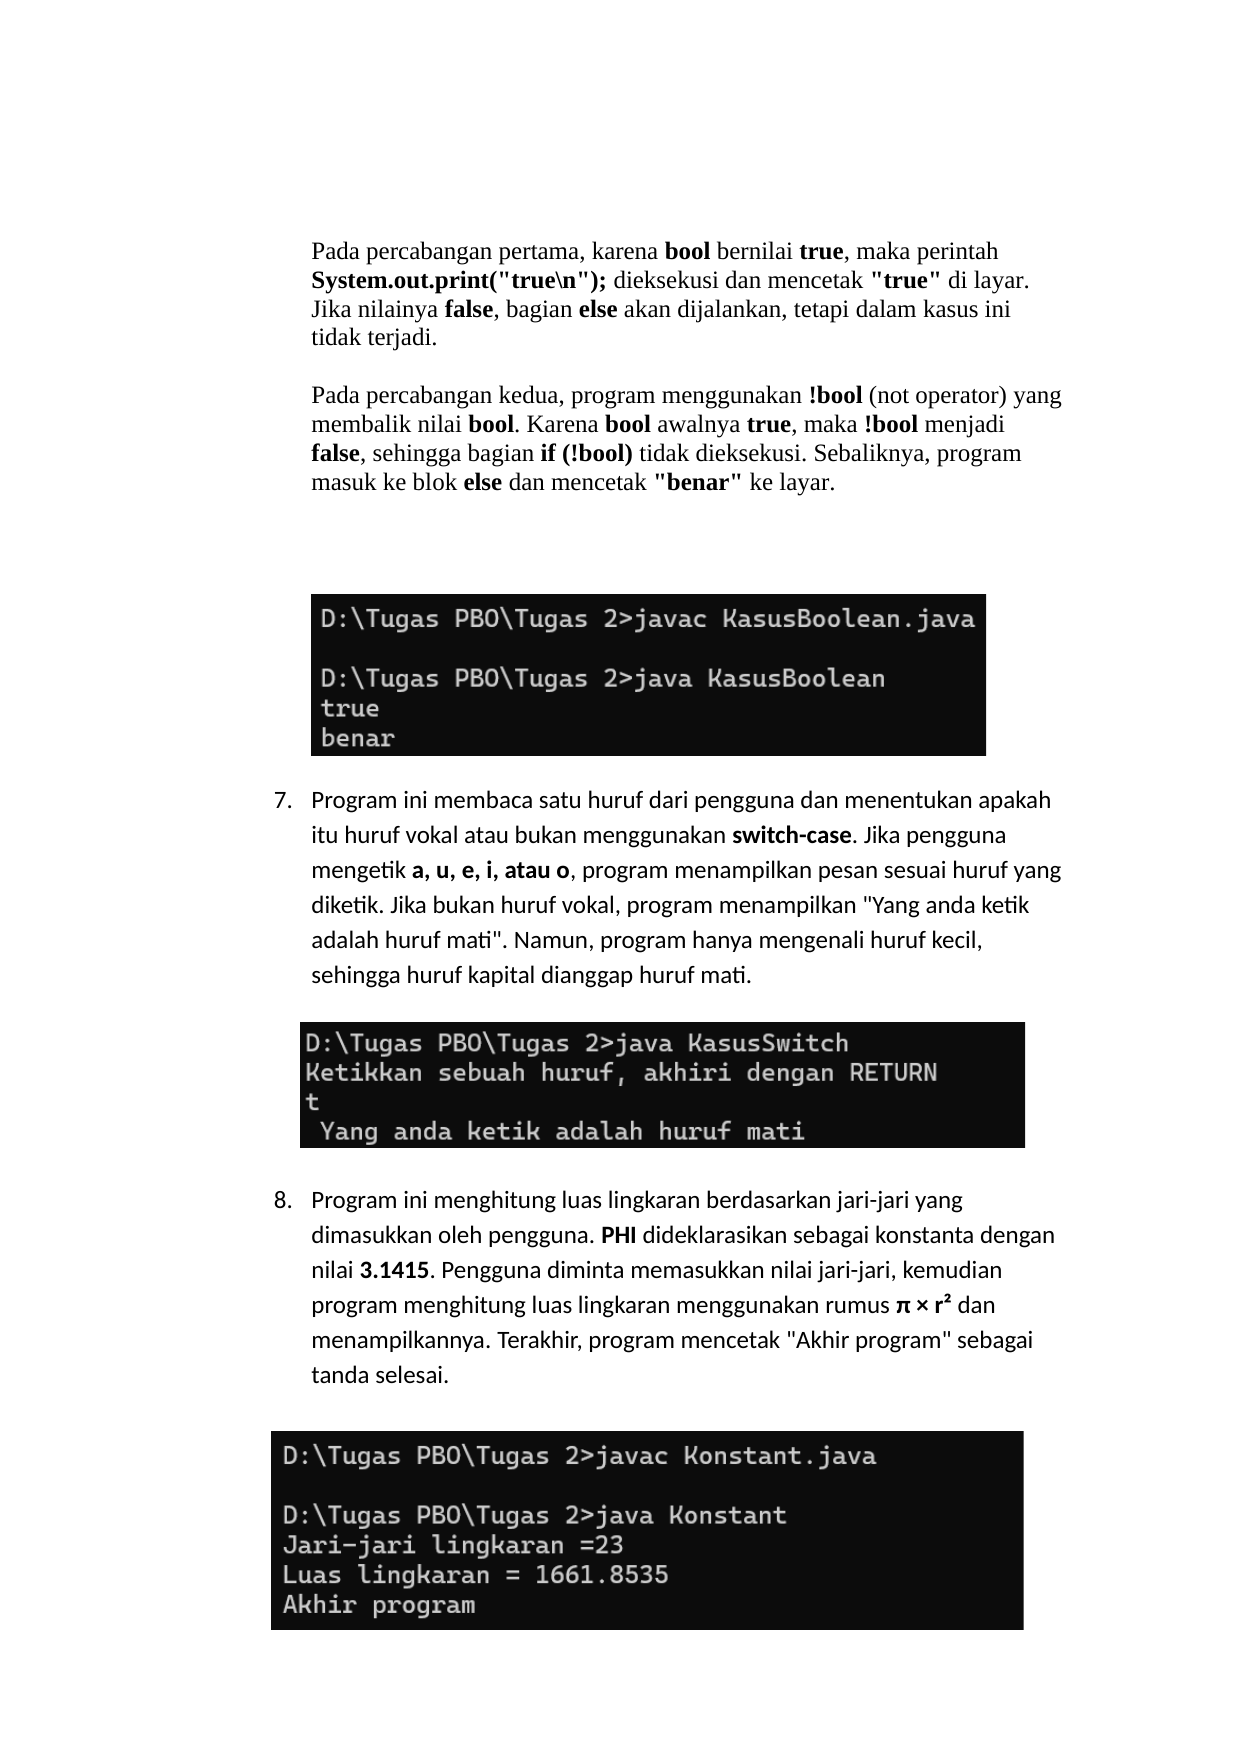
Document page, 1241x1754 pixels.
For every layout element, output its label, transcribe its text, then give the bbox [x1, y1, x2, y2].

list Program ini membaca satu huruf dari pengguna dan menentukan apakah itu huruf vokal atau bukan menggunakan switch-case. Jika pengguna mengetik a, u, e, i, atau o, program menampilkan pesan sesuai huruf yang diketik. Jika bukan huruf vokal, program menampilkan "Yang anda ketik adalah huruf mati". Namun, program hanya mengenali huruf kecil, sehingga huruf kapital dianggap huruf mati. [274, 784, 1063, 990]
picture [271, 1431, 1024, 1630]
picture [300, 1022, 1025, 1148]
list Program ini menghitung luas lingkaran berdasarkan jari-jari yang dimasukkan oleh pengguna. PHI dideklarasikan sebagai konstanta dengan nilai 3.1415. Pengguna diminta memasukkan nilai jari-jari, kemudian program menghitung luas lingkaran menggunakan rumus π × r² dan menampilkannya. Terakhir, program mencetak "Akhir program" sebagai tanda selesai. [274, 1184, 1063, 1390]
text Pada percabangan pertama, karena bool bernilai true, maka perintah System.out.print("true\n"); dieksekusi dan mencetak "true" di layar. Jika nilainya false, bagian else akan dijalankan, tetapi dalam kasus ini tidak terjadi. [311, 236, 1063, 351]
picture [311, 594, 987, 756]
text Pada percabangan kedua, program menggunakan !bool (not operator) yang membalik nilai bool. Karena bool awalnya true, maka !bool menjadi false, sehingga bagian if (!bool) tidak dieksekusi. Sebaliknya, program masuk ke blok else dan mencetak "benar" ke layar. [311, 380, 1063, 495]
